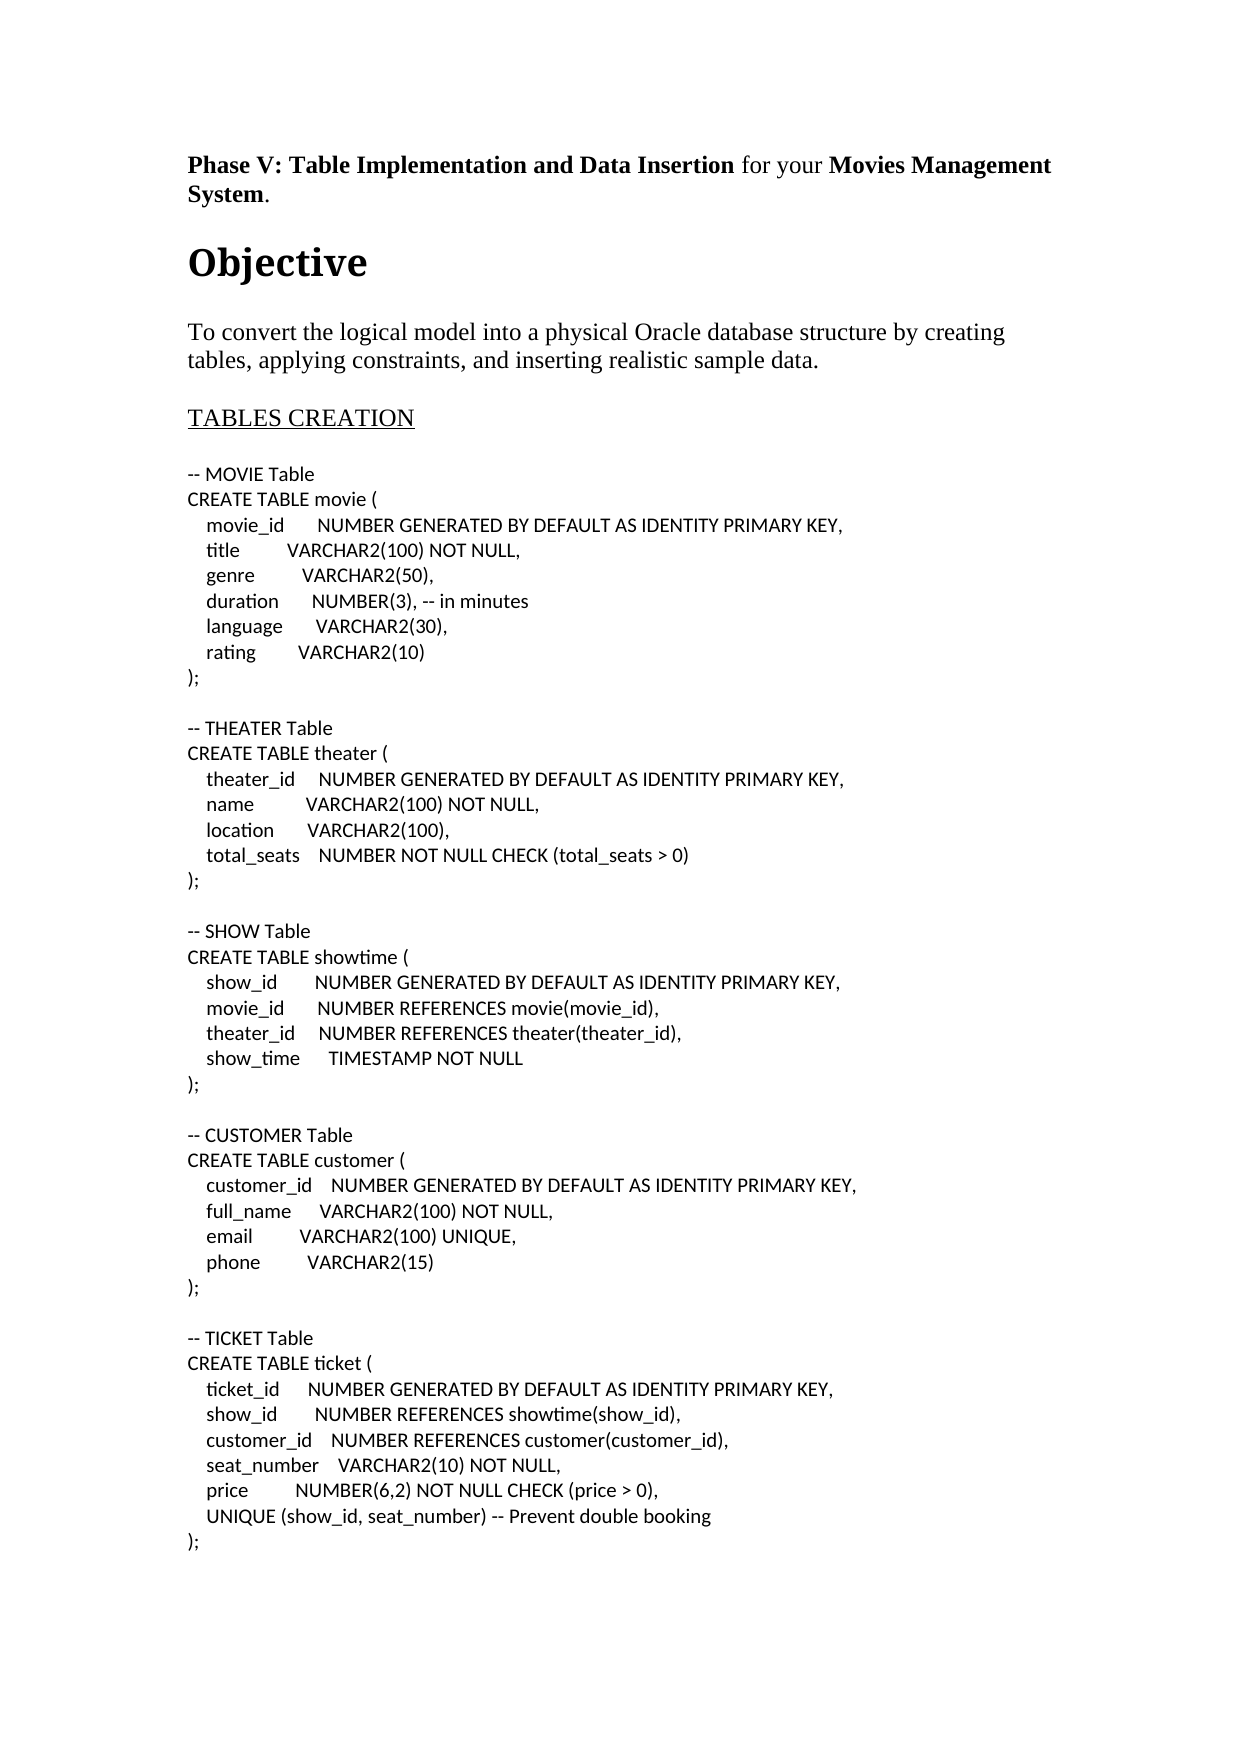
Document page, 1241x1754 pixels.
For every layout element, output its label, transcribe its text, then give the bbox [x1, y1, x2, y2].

text -- CUSTOMER Table [187, 1122, 1053, 1147]
text genre VARCHAR2(50), [187, 563, 1053, 588]
text -- THEATER Table [187, 715, 1053, 741]
text CREATE TABLE customer ( [187, 1147, 1053, 1173]
text CREATE TABLE showtime ( [187, 944, 1053, 969]
text show_time TIMESTAMP NOT NULL [187, 1046, 1053, 1071]
text title VARCHAR2(100) NOT NULL, [187, 537, 1053, 563]
text -- TICKET Table [187, 1325, 1053, 1351]
text Phase V: Table Implementation and Data Insertion for your Movies Management System. [187, 150, 1053, 207]
text location VARCHAR2(100), [187, 817, 1053, 842]
text UNIQUE (show_id, seat_number) -- Prevent double booking [187, 1503, 1053, 1528]
text -- SHOW Table [187, 918, 1053, 944]
text phone VARCHAR2(15) [187, 1249, 1053, 1274]
text ); [187, 1274, 1053, 1300]
text seat_number VARCHAR2(10) NOT NULL, [187, 1452, 1053, 1478]
text ); [187, 1528, 1053, 1554]
text movie_id NUMBER REFERENCES movie(movie_id), [187, 995, 1053, 1020]
text CREATE TABLE theater ( [187, 741, 1053, 766]
text price NUMBER(6,2) NOT NULL CHECK (price > 0), [187, 1478, 1053, 1503]
text total_seats NUMBER NOT NULL CHECK (total_seats > 0) [187, 842, 1053, 868]
text theater_id NUMBER REFERENCES theater(theater_id), [187, 1020, 1053, 1046]
text ); [187, 1071, 1053, 1096]
text CREATE TABLE ticket ( [187, 1351, 1053, 1376]
text duration NUMBER(3), -- in minutes [187, 588, 1053, 613]
subtitle Objective [187, 237, 1053, 288]
text movie_id NUMBER GENERATED BY DEFAULT AS IDENTITY PRIMARY KEY, [187, 512, 1053, 537]
text customer_id NUMBER GENERATED BY DEFAULT AS IDENTITY PRIMARY KEY, [187, 1173, 1053, 1198]
text name VARCHAR2(100) NOT NULL, [187, 791, 1053, 817]
text email VARCHAR2(100) UNIQUE, [187, 1223, 1053, 1249]
text ticket_id NUMBER GENERATED BY DEFAULT AS IDENTITY PRIMARY KEY, [187, 1376, 1053, 1401]
text show_id NUMBER REFERENCES showtime(show_id), [187, 1401, 1053, 1427]
text language VARCHAR2(30), [187, 613, 1053, 639]
text ); [187, 664, 1053, 690]
text -- MOVIE Table [187, 461, 1053, 486]
text To convert the logical model into a physical Oracle database structure by creating tables, applying constraints, and inserting realistic sample data. TABLES CREATION [187, 317, 1053, 432]
text show_id NUMBER GENERATED BY DEFAULT AS IDENTITY PRIMARY KEY, [187, 969, 1053, 995]
text ); [187, 868, 1053, 893]
text theater_id NUMBER GENERATED BY DEFAULT AS IDENTITY PRIMARY KEY, [187, 766, 1053, 791]
text rating VARCHAR2(10) [187, 639, 1053, 664]
text full_name VARCHAR2(100) NOT NULL, [187, 1198, 1053, 1223]
text customer_id NUMBER REFERENCES customer(customer_id), [187, 1427, 1053, 1452]
text CREATE TABLE movie ( [187, 486, 1053, 512]
